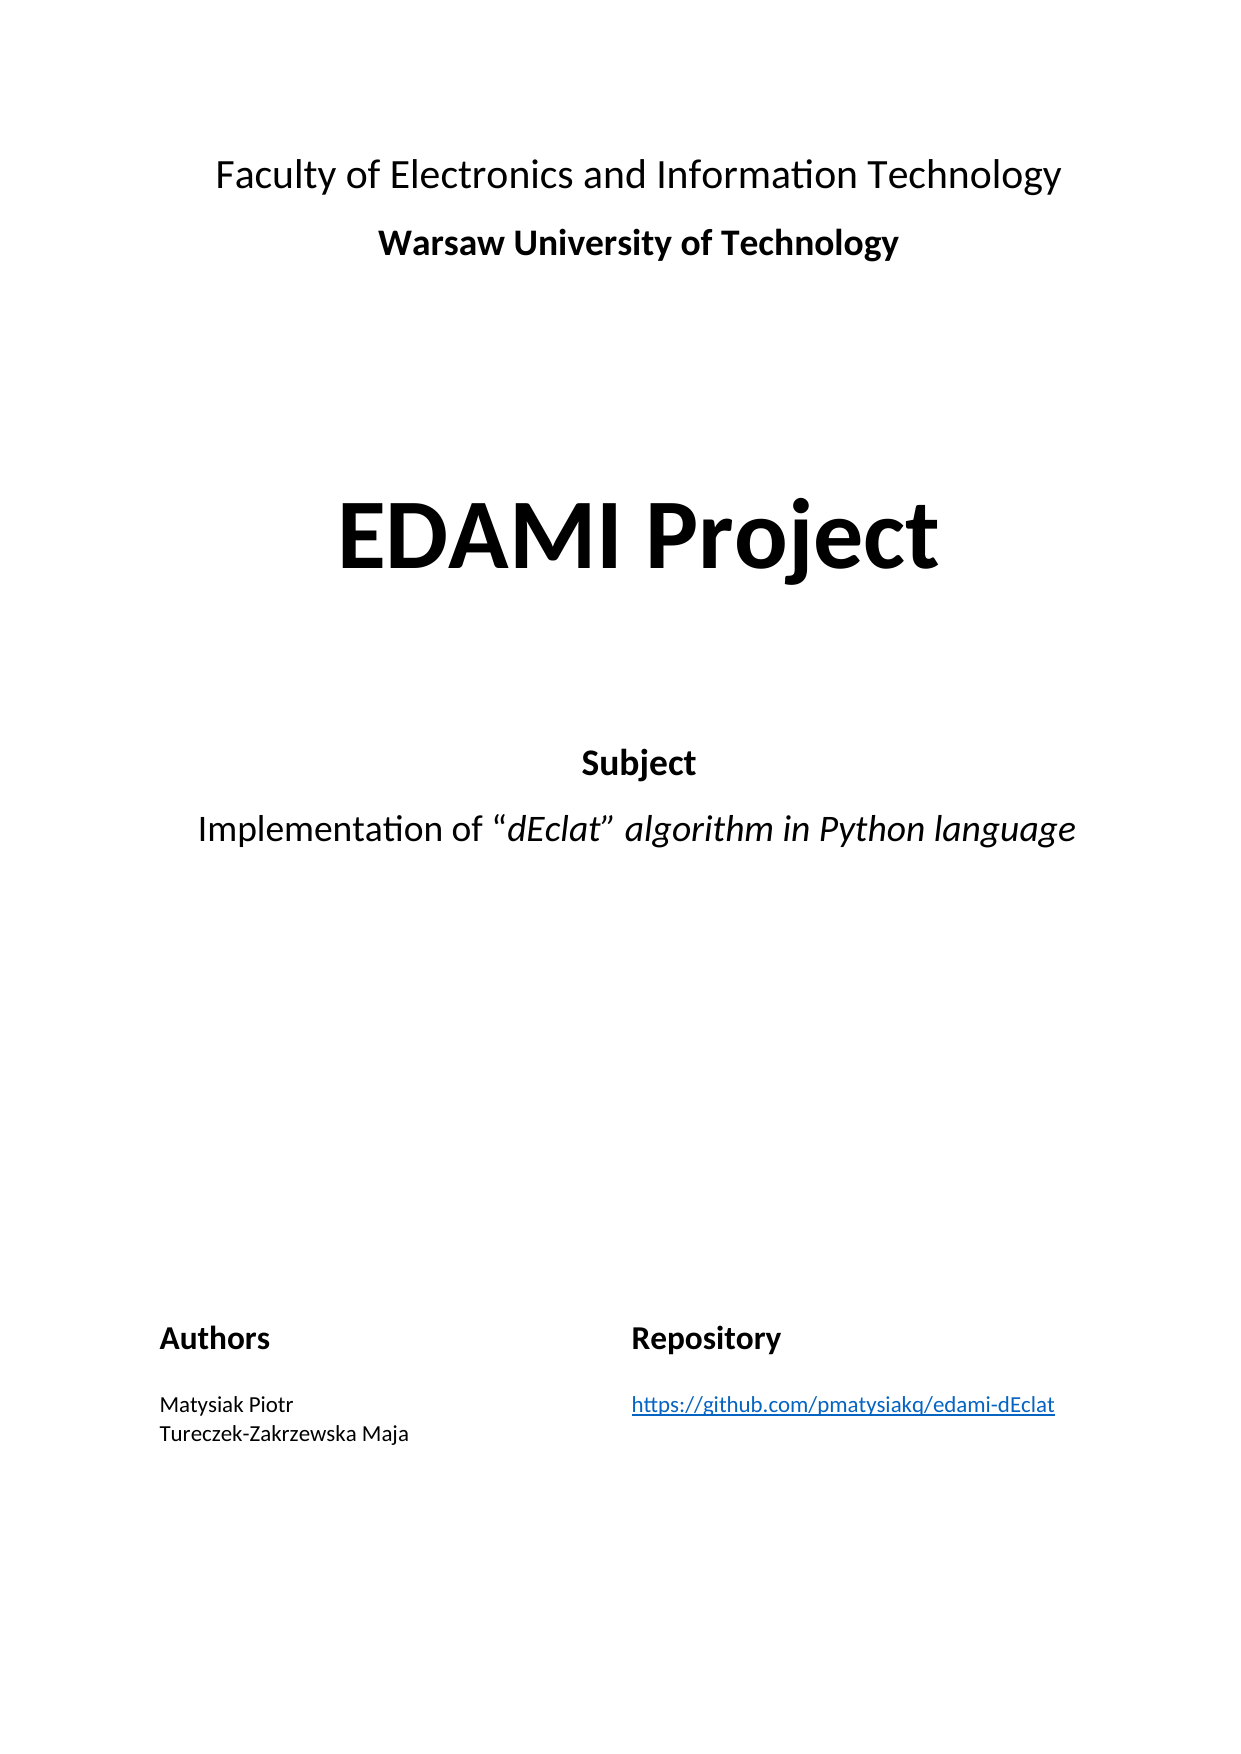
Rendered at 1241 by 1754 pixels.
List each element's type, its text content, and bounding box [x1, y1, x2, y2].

table_cell https://github.com/pmatysiakq/edami-dEclat [621, 1360, 1102, 1449]
table_cell Matysiak Piotr Tureczek-Zakrzewska Maja [149, 1360, 620, 1449]
text Warsaw University of Technology [185, 219, 1093, 264]
table_header Authors [149, 1317, 620, 1359]
text EDAMI Project [185, 472, 1093, 594]
table_header Repository [621, 1317, 1102, 1359]
text Faculty of Electronics and Information Technology [185, 148, 1093, 198]
text Implementation of “dEclat” algorithm in Python language [185, 805, 1093, 851]
text Subject [185, 739, 1093, 785]
